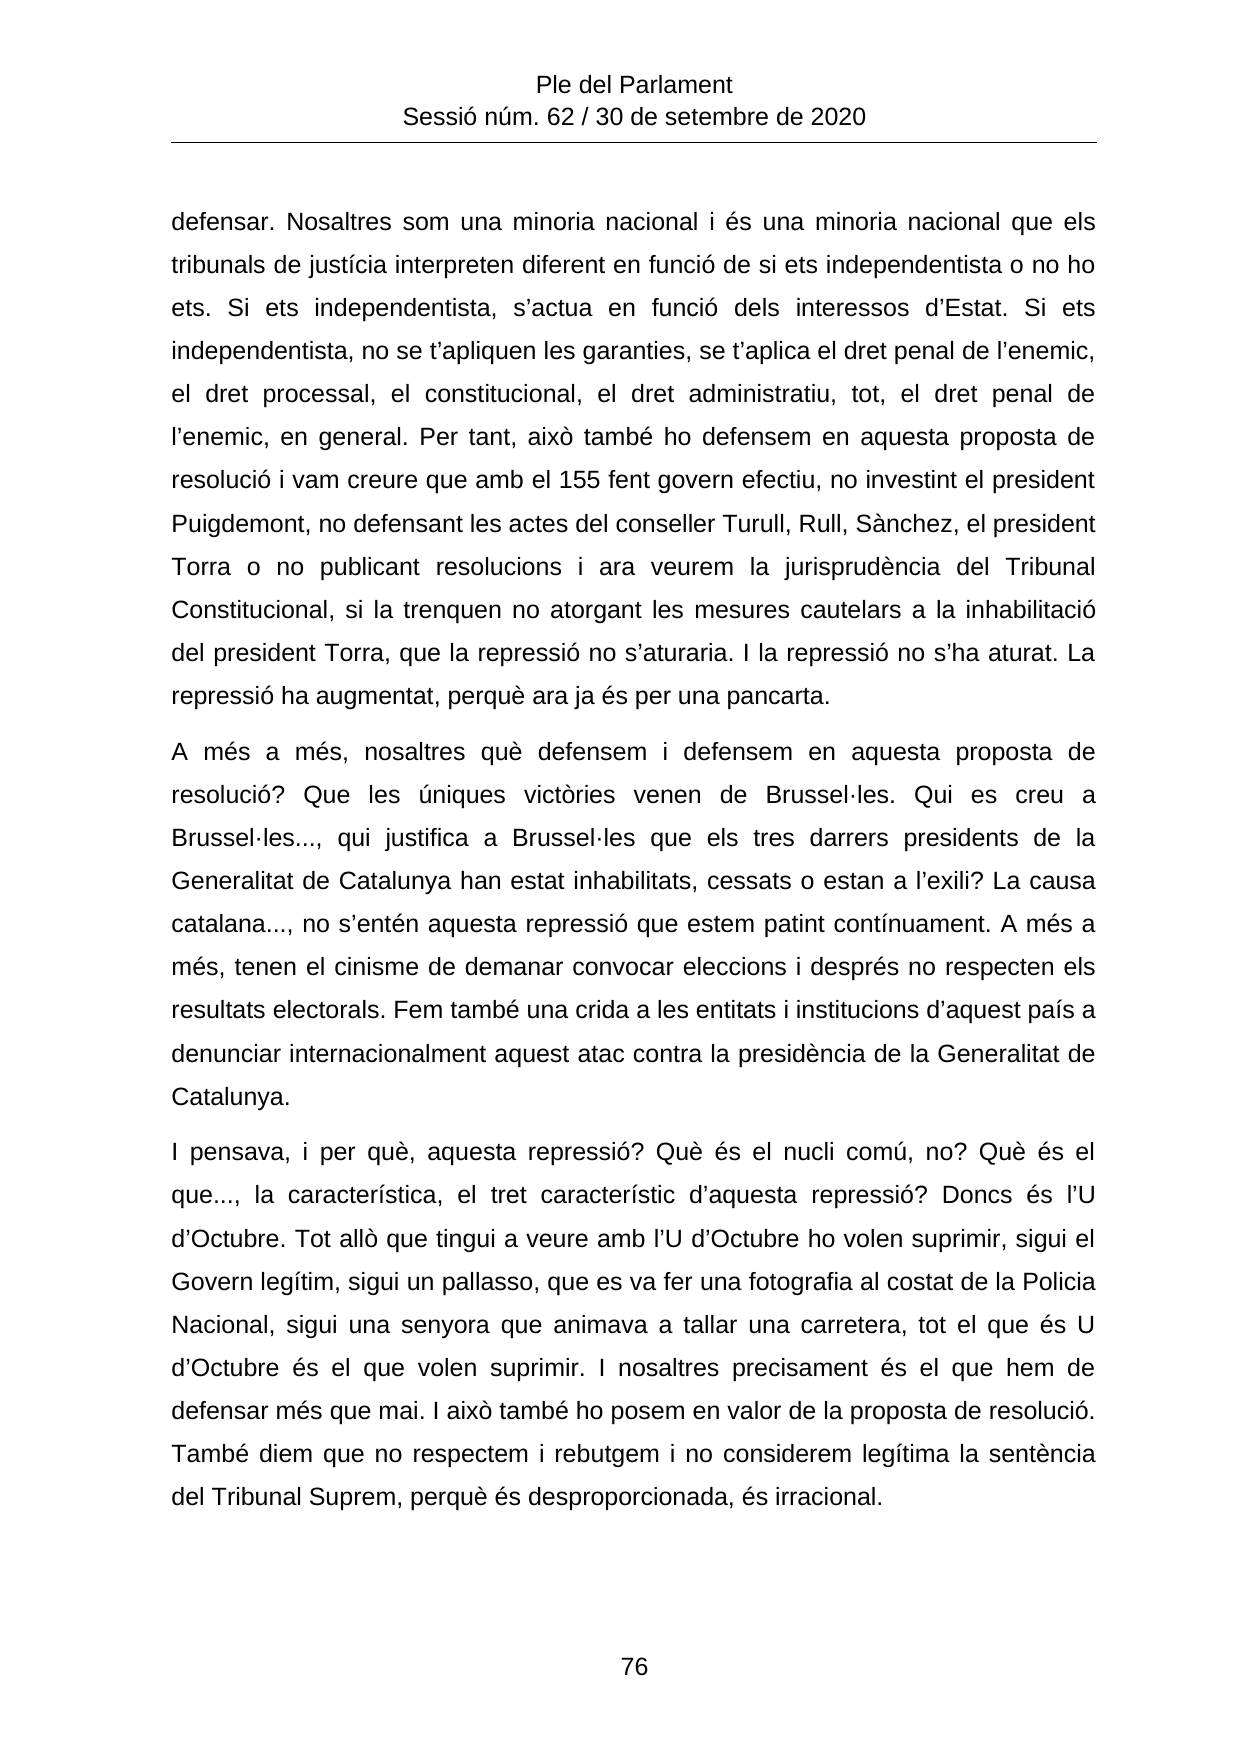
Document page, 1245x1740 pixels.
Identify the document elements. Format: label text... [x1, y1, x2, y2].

text A més a més, nosaltres què defensem i defensem en aquesta proposta de resolució? Que les úniques victòries venen de Brussel·les. Qui es creu a Brussel·les..., qui justifica a Brussel·les que els tres darrers presidents de la Generalitat de Catalunya han estat inhabilitats, cessats o estan a l’exili? La causa catalana..., no s’entén aquesta repressió que estem patint contínuament. A més a més, tenen el cinisme de demanar convocar eleccions i després no respecten els resultats electorals. Fem també una crida a les entitats i institucions d’aquest país a denunciar internacionalment aquest atac contra la presidència de la Generalitat de Catalunya. [171, 737, 1097, 1111]
text I pensava, i per què, aquesta repressió? Què és el nucli comú, no? Què és el que..., la característica, el tret característic d’aquesta repressió? Doncs és l’U d’Octubre. Tot allò que tingui a veure amb l’U d’Octubre ho volen suprimir, sigui el Govern legítim, sigui un pallasso, que es va fer una fotografia al costat de la Policia Nacional, sigui una senyora que animava a tallar una carretera, tot el que és U d’Octubre és el que volen suprimir. I nosaltres precisament és el que hem de defensar més que mai. I això també ho posem en valor de la proposta de resolució. També diem que no respectem i rebutgem i no considerem legítima la sentència del Tribunal Suprem, perquè és desproporcionada, és irracional. [171, 1137, 1097, 1511]
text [171, 207, 1097, 710]
